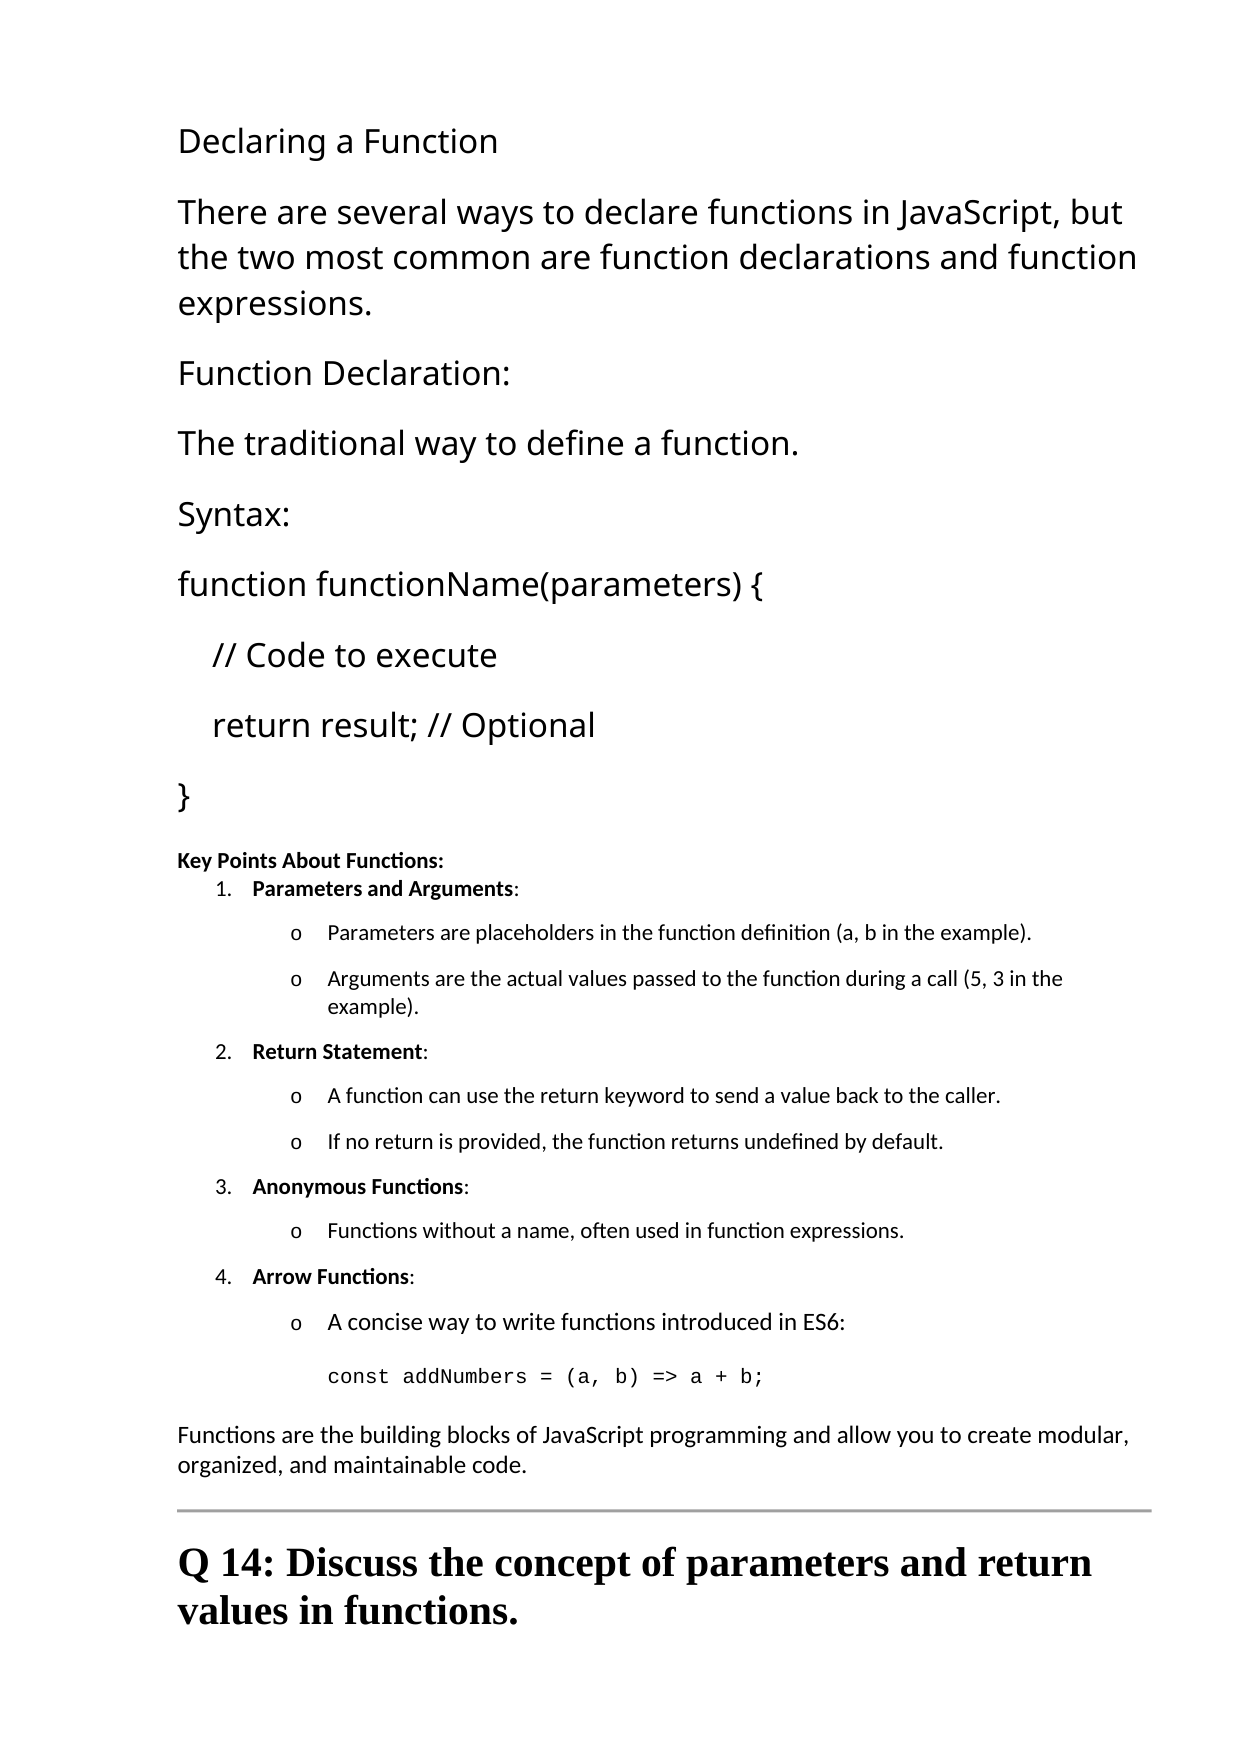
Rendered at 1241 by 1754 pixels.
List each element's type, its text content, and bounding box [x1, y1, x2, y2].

list Anonymous Functions: [215, 1172, 1152, 1200]
text Functions are the building blocks of JavaScript programming and allow you to create modular, organized, and maintainable code. [177, 1419, 1152, 1480]
text const addNumbers = (a, b) => a + b; [327, 1366, 1152, 1390]
list Return Statement: [215, 1037, 1152, 1065]
list If no return is provided, the function returns undefined by default. [290, 1127, 1152, 1155]
subtitle The traditional way to define a function. [177, 420, 1152, 466]
list Arrow Functions: [215, 1262, 1152, 1290]
subtitle // Code to execute [177, 631, 1152, 677]
list Parameters and Arguments: [215, 874, 1152, 902]
list A concise way to write functions introduced in ES6: [290, 1307, 1152, 1337]
subtitle Syntax: [177, 491, 1152, 536]
subtitle There are several ways to declare functions in JavaScript, but the two most common are function declarations and function expressions. [177, 188, 1152, 325]
list Arguments are the actual values passed to the function during a call (5, 3 in the example). [290, 964, 1152, 1020]
subtitle Declaring a Function [177, 118, 1152, 163]
list Functions without a name, often used in function expressions. [290, 1217, 1152, 1245]
text Key Points About Functions: [177, 846, 1152, 874]
subtitle function functionName(parameters) { [177, 561, 1152, 606]
subtitle Function Declaration: [177, 350, 1152, 395]
list Parameters are placeholders in the function definition (a, b in the example). [290, 918, 1152, 947]
list A function can use the return keyword to send a value back to the caller. [290, 1082, 1152, 1110]
subtitle return result; // Optional [177, 702, 1152, 747]
subtitle } [177, 772, 1152, 818]
text Q 14: Discuss the concept of parameters and return values in functions. [177, 1537, 1152, 1633]
